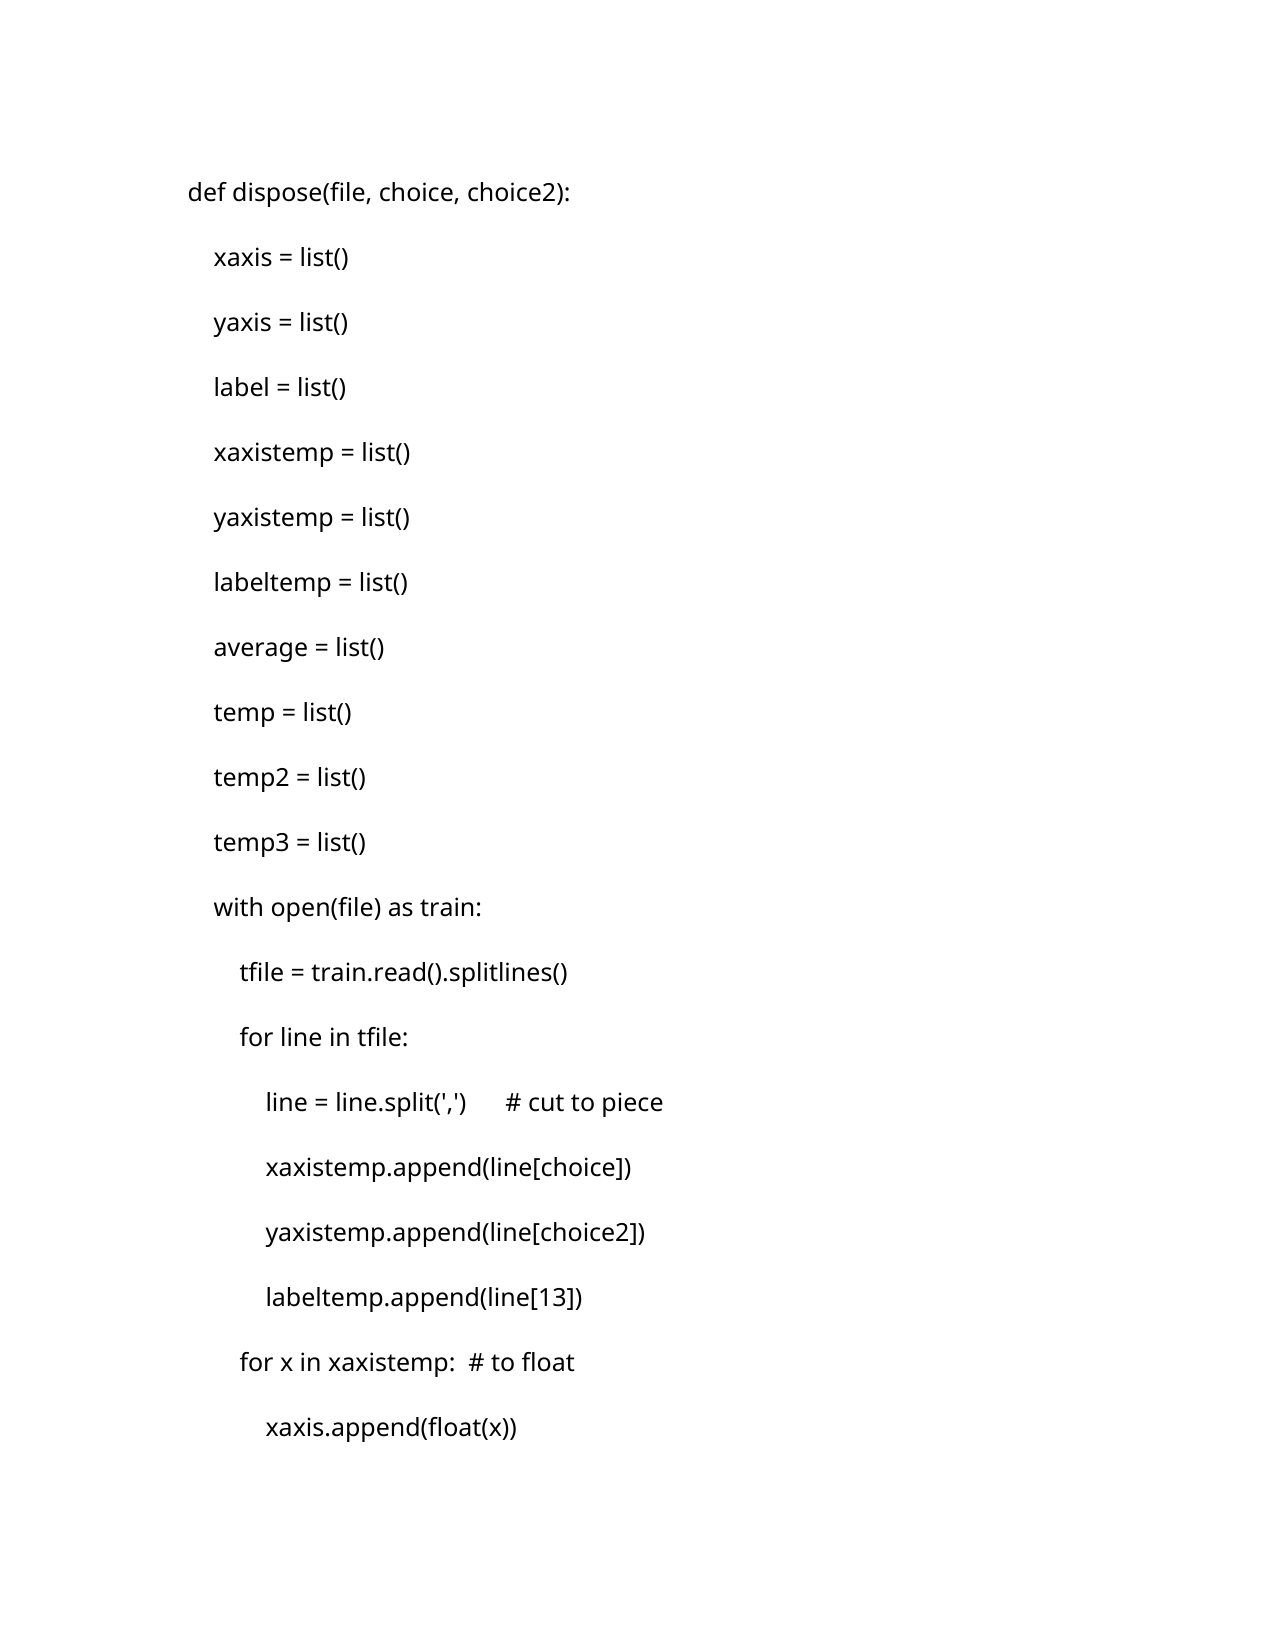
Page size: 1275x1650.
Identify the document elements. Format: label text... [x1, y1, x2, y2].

text label = list() [187, 354, 1087, 419]
text xaxis = list() [187, 224, 1087, 289]
text with open(file) as train: [187, 874, 1087, 939]
text temp2 = list() [187, 744, 1087, 809]
text line = line.split(',') # cut to piece [187, 1069, 1087, 1134]
text def dispose(file, choice, choice2): [187, 159, 1087, 224]
text yaxistemp.append(line[choice2]) [187, 1199, 1087, 1264]
text tfile = train.read().splitlines() [187, 939, 1087, 1004]
text for line in tfile: [187, 1004, 1087, 1069]
text xaxis.append(float(x)) [187, 1394, 1087, 1459]
text xaxistemp.append(line[choice]) [187, 1134, 1087, 1199]
text temp3 = list() [187, 809, 1087, 874]
text average = list() [187, 614, 1087, 679]
text yaxistemp = list() [187, 484, 1087, 549]
text yaxis = list() [187, 289, 1087, 354]
text xaxistemp = list() [187, 419, 1087, 484]
text temp = list() [187, 679, 1087, 744]
text for x in xaxistemp: # to float [187, 1329, 1087, 1394]
text labeltemp = list() [187, 549, 1087, 614]
text labeltemp.append(line[13]) [187, 1264, 1087, 1329]
